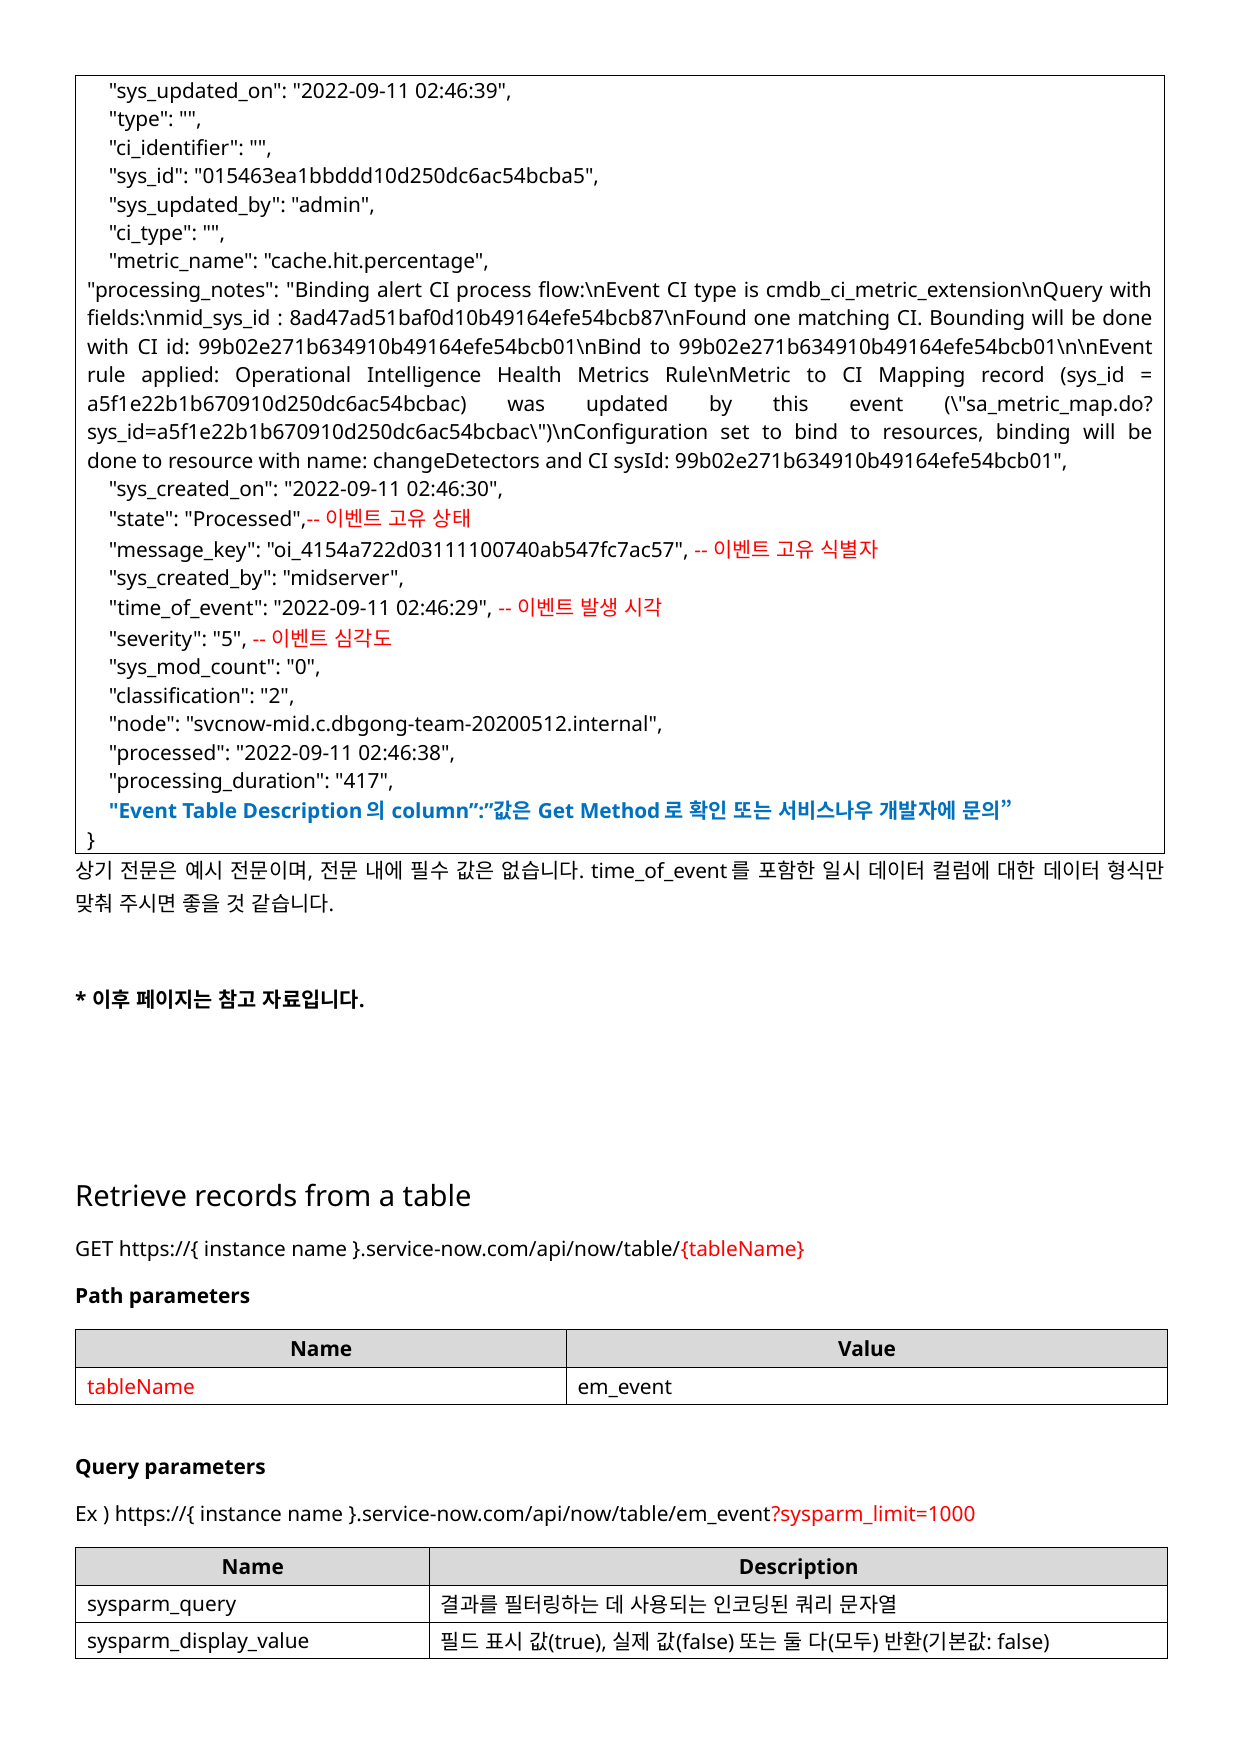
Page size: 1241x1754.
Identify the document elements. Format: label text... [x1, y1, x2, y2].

table_header Description [430, 1548, 1167, 1585]
text Query parameters [75, 1452, 1165, 1481]
table_cell sysparm_display_value [76, 1623, 429, 1658]
text * 이후 페이지는 참고 자료입니다. [75, 984, 1165, 1014]
table_cell em_event [567, 1368, 1167, 1404]
subtitle Retrieve records from a table [75, 1175, 1165, 1214]
table_cell tableName [76, 1368, 566, 1404]
table_header Value [567, 1330, 1167, 1367]
text Ex ) https://{ instance name }.service-now.com/api/now/table/em_event?sysparm_limit=1000 [75, 1499, 1165, 1528]
table_cell 결과를 필터링하는 데 사용되는 인코딩된 쿼리 문자열 [430, 1586, 1167, 1622]
text Path parameters [75, 1282, 1165, 1310]
table_cell sysparm_query [76, 1586, 429, 1622]
text GET https://{ instance name }.service-now.com/api/now/table/{tableName} [75, 1234, 1165, 1263]
table_cell 필드 표시 값(true), 실제 값(false) 또는 둘 다(모두) 반환(기본값: false) [430, 1623, 1167, 1658]
table_header Name [76, 1548, 429, 1585]
table_header Name [76, 1330, 566, 1367]
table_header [76, 76, 1164, 853]
text 상기 전문은 예시 전문이며, 전문 내에 필수 값은 없습니다. time_of_event를 포함한 일시 데이터 컬럼에 대한 데이터 형식만 맞춰 주시면 좋을 것 같습니다. [75, 854, 1165, 917]
